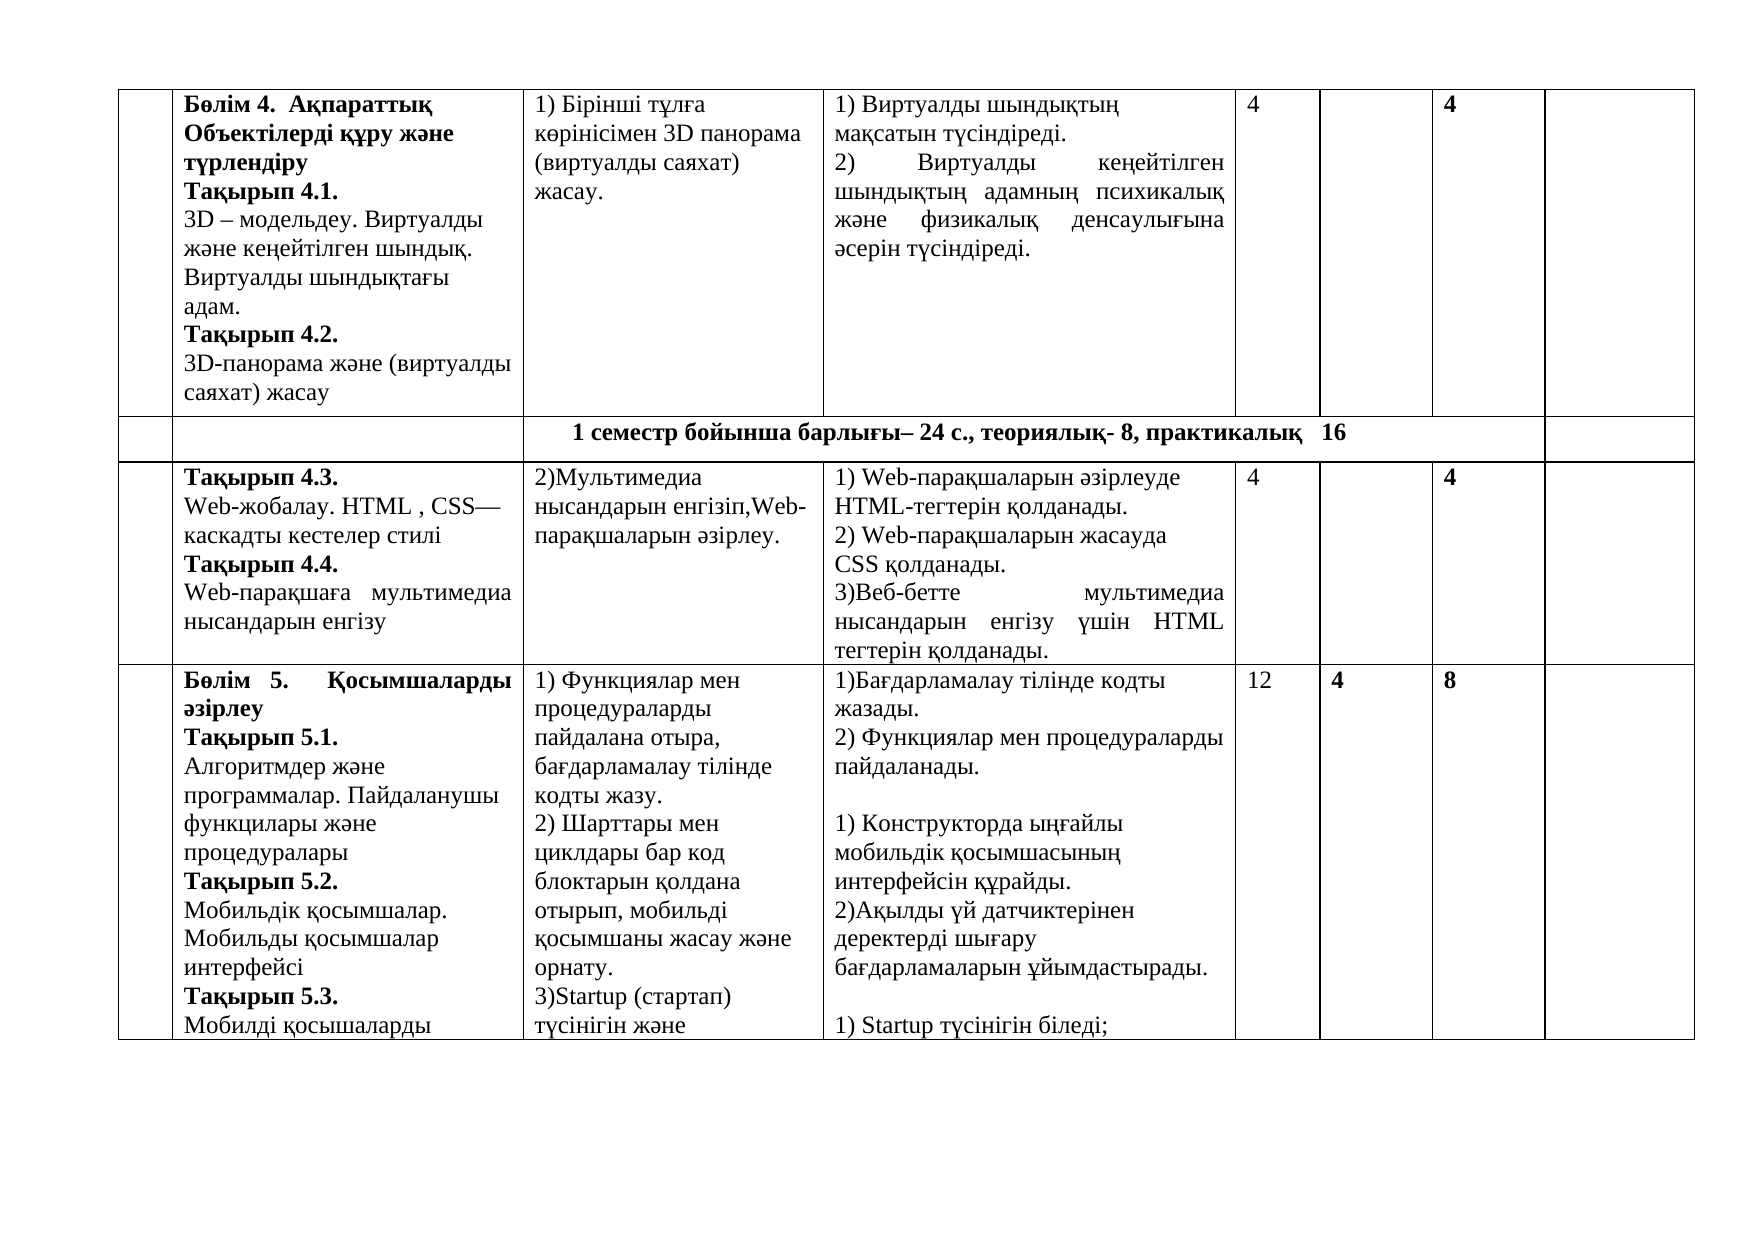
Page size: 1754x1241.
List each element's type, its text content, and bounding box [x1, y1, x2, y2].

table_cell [824, 665, 1235, 1038]
table_cell [173, 417, 523, 461]
table_cell [119, 90, 172, 416]
table_cell 1 семестр бойынша барлығы– 24 с., теориялық- 8, практикалық 16 [524, 417, 1544, 461]
table_cell 8 [1433, 665, 1544, 1038]
table_cell [1546, 665, 1694, 1038]
table_cell [119, 463, 172, 664]
table_cell 4 [1321, 665, 1432, 1038]
table_cell [119, 665, 172, 1038]
table_cell 1) Виртуалды шындықтың мақсатын түсіндіреді. 2) Виртуалды кеңейтілген шындықтың адамның психикалық және физикалық денсаулығына әсерін түсіндіреді. [824, 90, 1235, 416]
table_cell 12 [1236, 665, 1319, 1038]
table_cell 4 [1433, 90, 1544, 416]
table_cell [1546, 90, 1694, 416]
table_cell Тақырып 4.3. Web-жобалау. HTML , CSS— каскадты кестелер стилі Тақырып 4.4. Web-парақшаға мультимедиа нысандарын енгізу [173, 463, 523, 664]
table_cell 2)Мультимедиа нысандарын енгізіп,Web-парақшаларын әзірлеу. [524, 463, 823, 664]
table_cell Бөлім 4. Ақпараттық Объектілерді құру және түрлендіру Тақырып 4.1. 3D – модельдеу. Виртуалды және кеңейтілген шындық. Виртуалды шындықтағы адам. Тақырып 4.2. 3D-панорама және (виртуалды саяхат) жасау [173, 90, 523, 416]
table_cell [1321, 90, 1432, 416]
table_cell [524, 665, 823, 1038]
table_cell 1) Web-парақшаларын әзірлеуде HTML-тегтерін қолданады. 2) Web-парақшаларын жасауда CSS қолданады. 3)Веб-бетте мультимедиа нысандарын енгізу үшін HTML тегтерін қолданады. [824, 463, 1235, 664]
table_cell 4 [1433, 463, 1544, 664]
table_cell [173, 665, 523, 1038]
table_cell 4 [1236, 90, 1319, 416]
table_cell [1546, 417, 1694, 461]
table_cell 1) Бірінші тұлға көрінісімен 3D панорама (виртуалды саяхат) жасау. [524, 90, 823, 416]
table_cell [119, 417, 172, 461]
table_cell [1321, 463, 1432, 664]
table_cell [1546, 463, 1694, 664]
table_cell 4 [1236, 463, 1319, 664]
